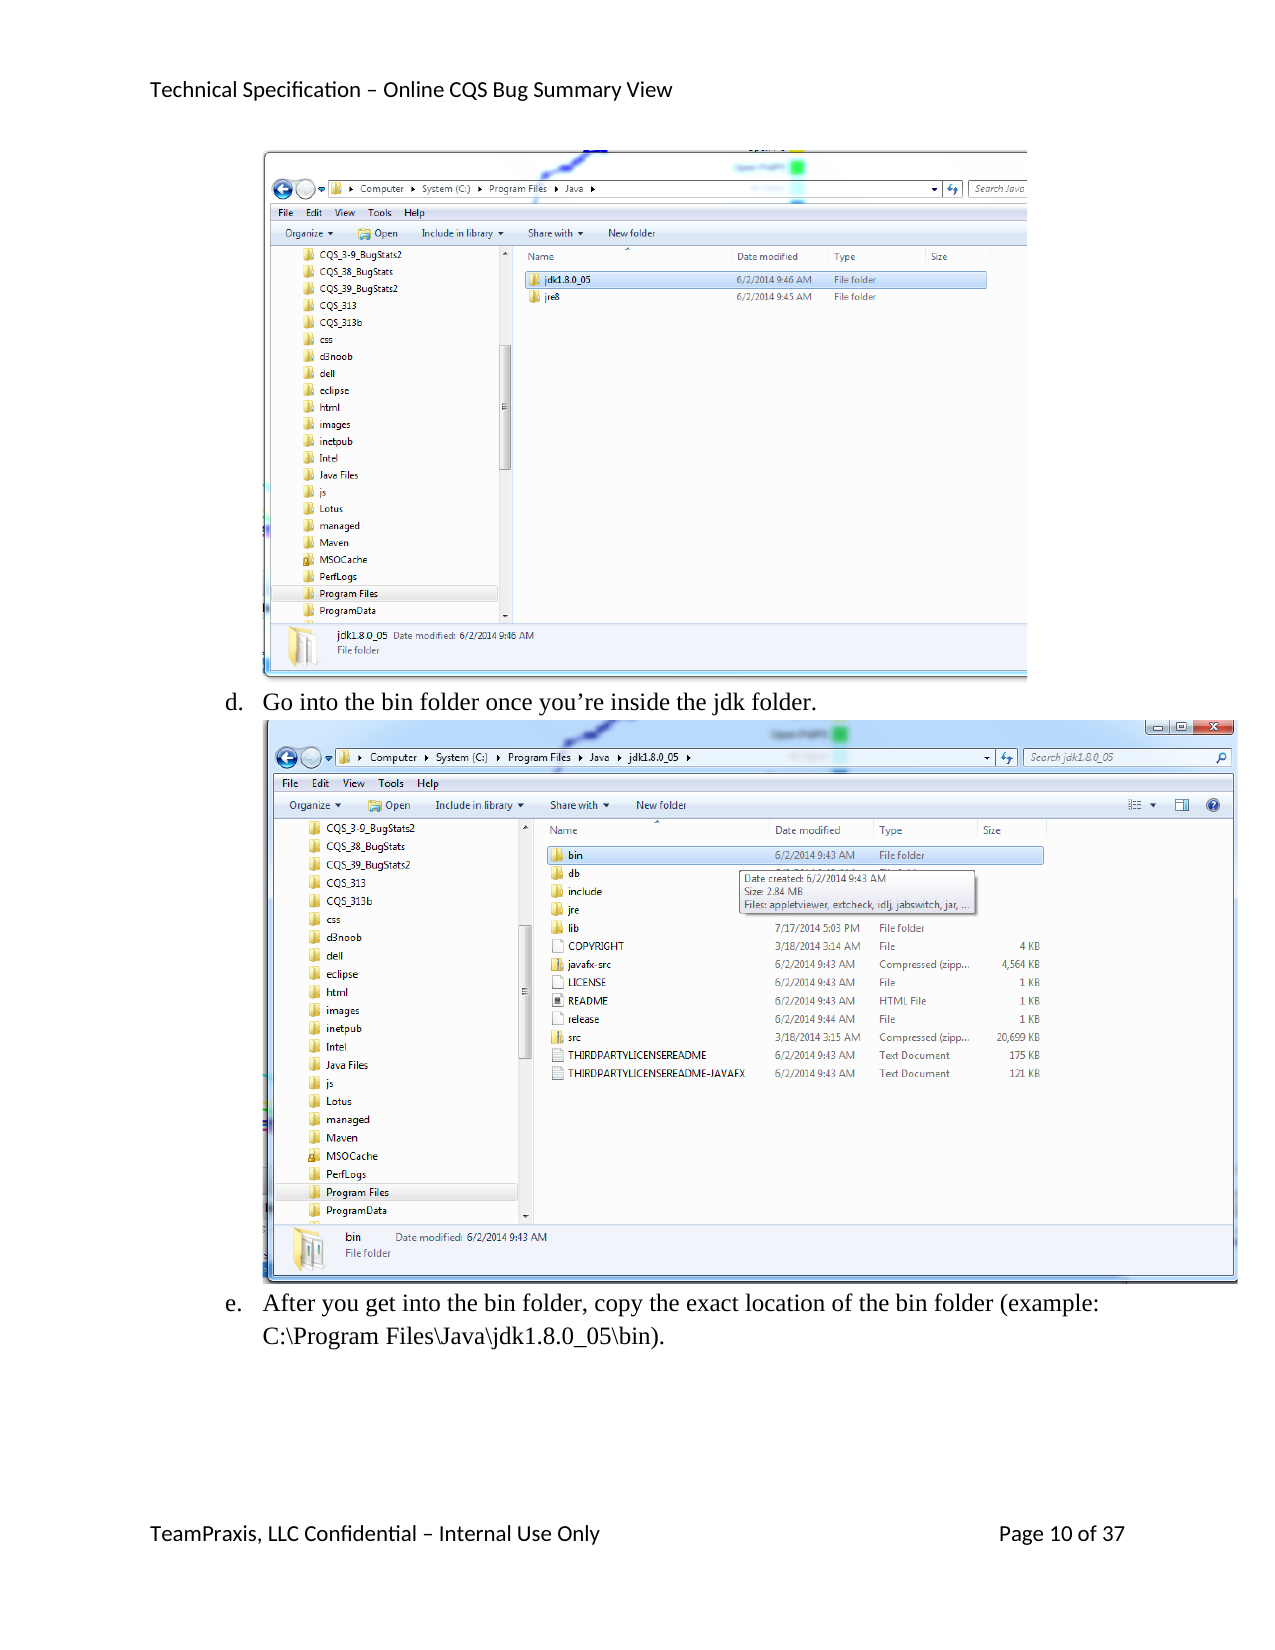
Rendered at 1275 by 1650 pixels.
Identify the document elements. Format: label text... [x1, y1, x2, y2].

picture [262, 720, 1238, 1284]
list After you get into the bin folder, copy the exact location of the bin folder (example: C:\Program Files\Java\jdk1.8.0_05\bin). [225, 1288, 1125, 1349]
picture [262, 150, 1028, 683]
list Go into the bin folder once you’re inside the jdk folder. [225, 687, 1125, 716]
